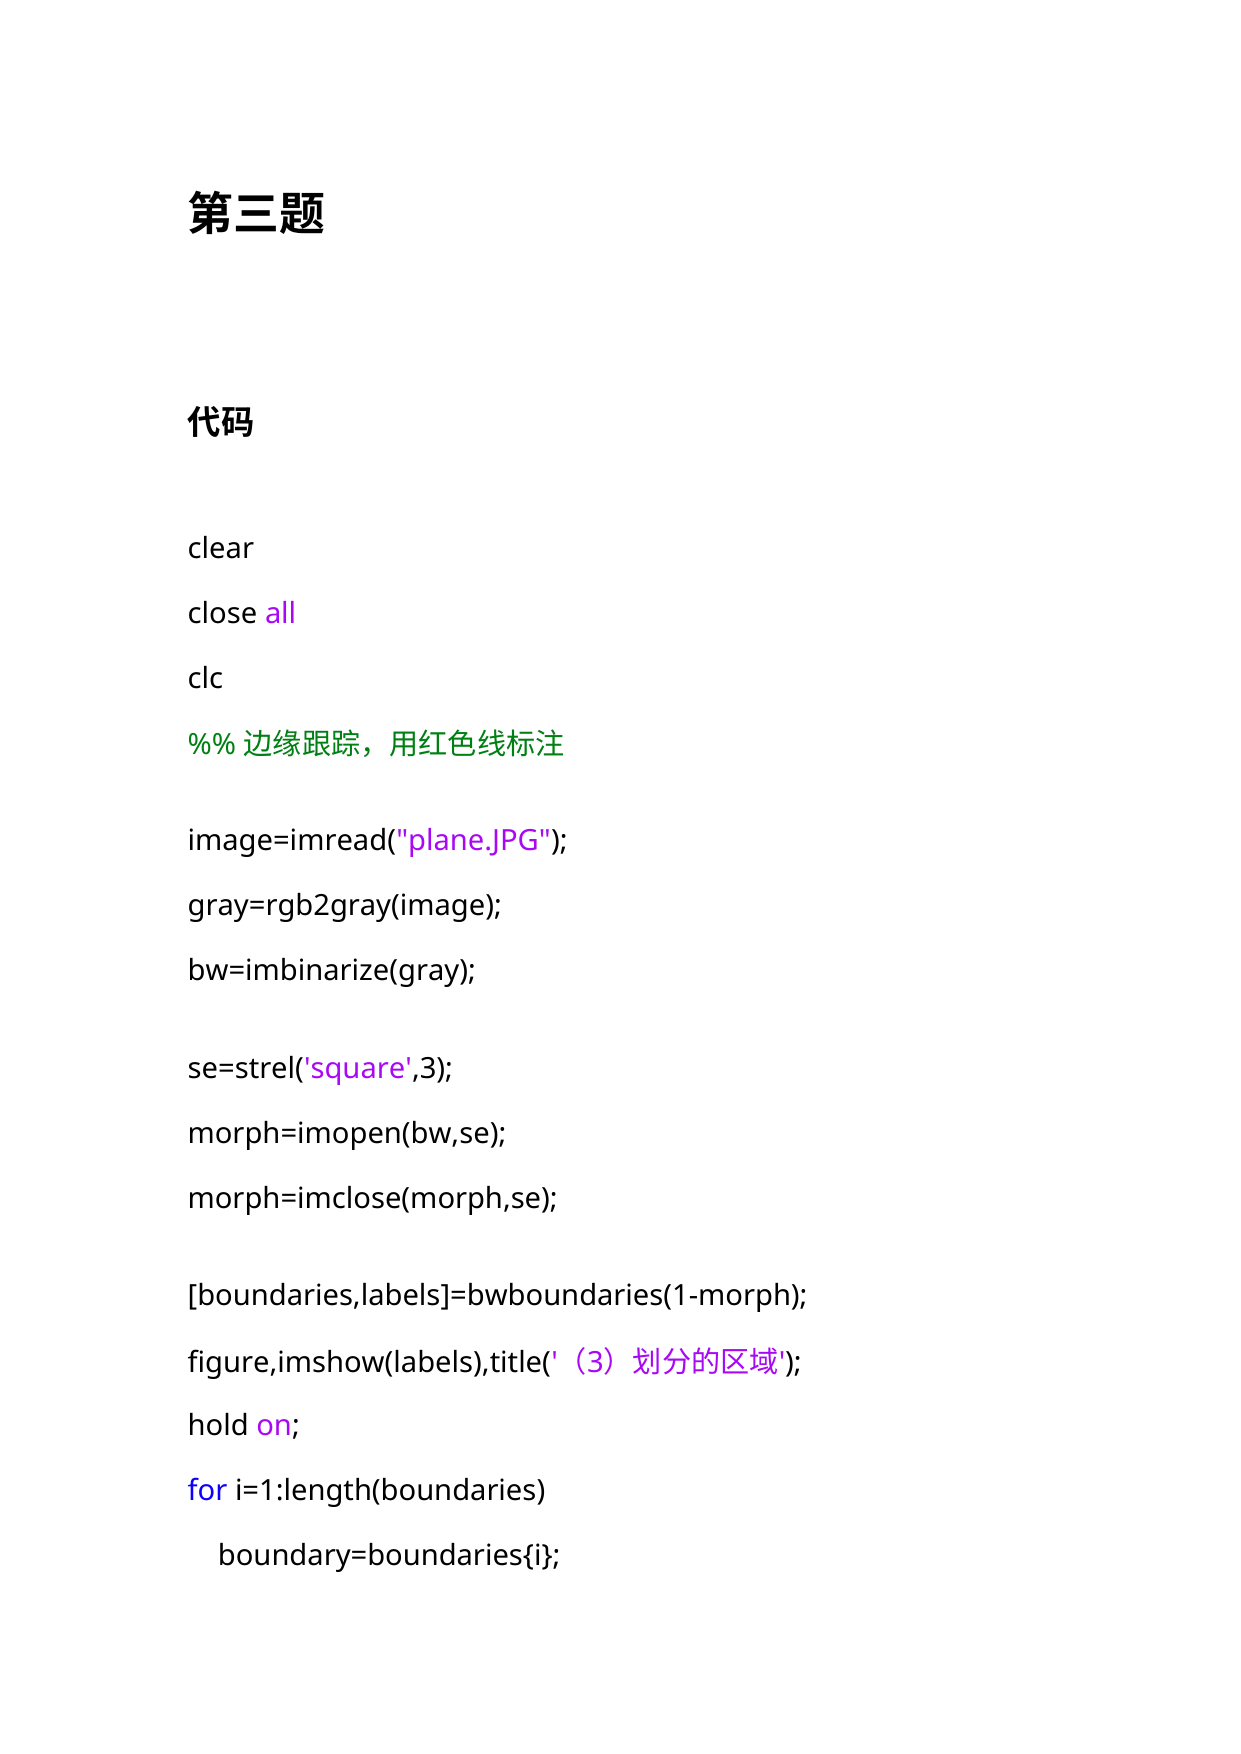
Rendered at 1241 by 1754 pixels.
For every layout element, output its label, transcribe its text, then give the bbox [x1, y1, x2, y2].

subtitle 第三题 [187, 162, 1053, 259]
text figure,imshow(labels),title('（3）划分的区域'); [187, 1327, 1053, 1392]
text close all [187, 579, 1053, 644]
text se=strel('square',3); [187, 1034, 1053, 1099]
text image=imread("plane.JPG"); [187, 807, 1053, 872]
text bw=imbinarize(gray); [187, 937, 1053, 1002]
subtitle 代码 [187, 387, 1053, 452]
text hold on; [187, 1392, 1053, 1457]
text gray=rgb2gray(image); [187, 872, 1053, 937]
text boundary=boundaries{i}; [187, 1522, 1053, 1587]
text %% 边缘跟踪，用红色线标注 [187, 709, 1053, 774]
text morph=imclose(morph,se); [187, 1164, 1053, 1229]
text clear [187, 514, 1053, 579]
text [boundaries,labels]=bwboundaries(1-morph); [187, 1262, 1053, 1327]
text for i=1:length(boundaries) [187, 1457, 1053, 1522]
text morph=imopen(bw,se); [187, 1099, 1053, 1164]
text clc [187, 644, 1053, 709]
